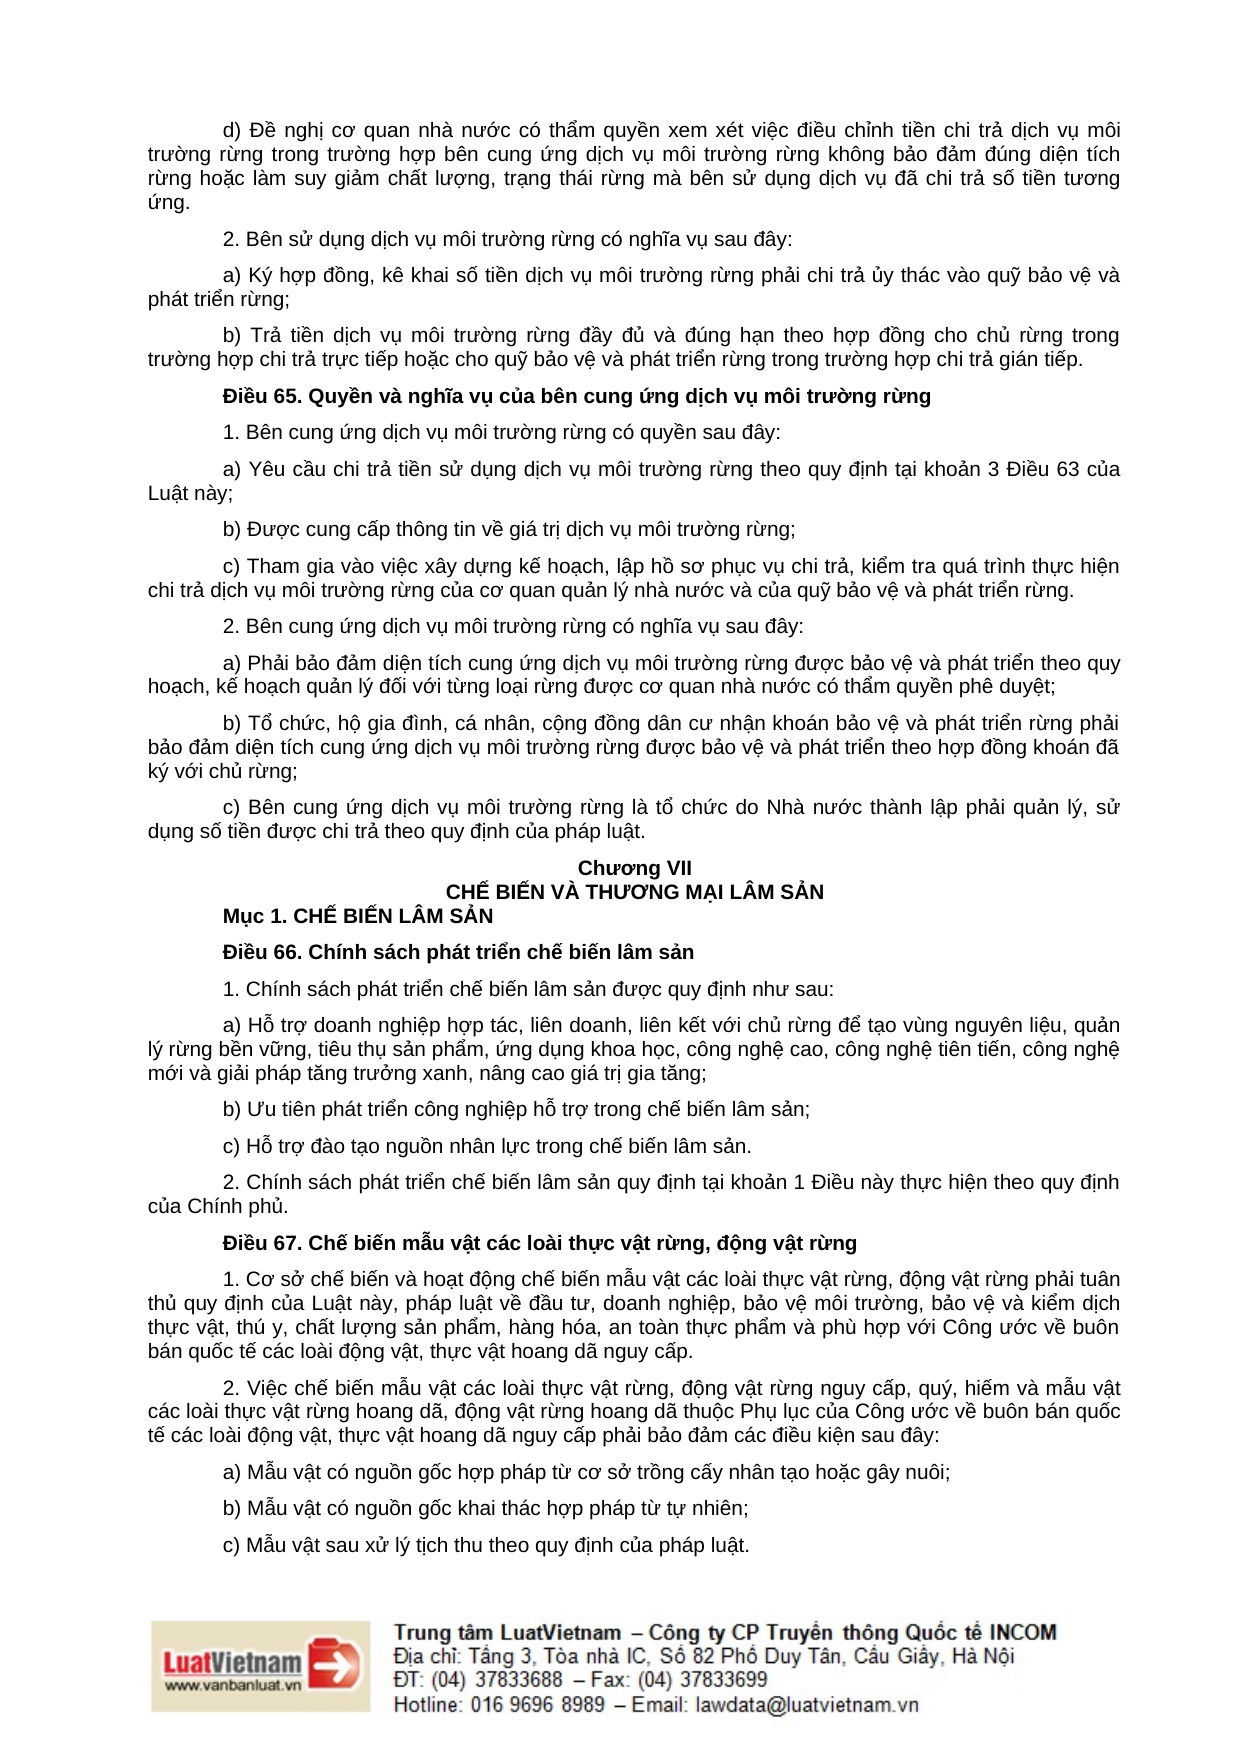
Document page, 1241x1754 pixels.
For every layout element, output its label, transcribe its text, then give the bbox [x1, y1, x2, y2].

text c) Hỗ trợ đào tạo nguồn nhân lực trong chế biến lâm sản. [148, 1134, 1122, 1158]
text Điều 65. Quyền và nghĩa vụ của bên cung ứng dịch vụ môi trường rừng [148, 384, 1122, 408]
text a) Phải bảo đảm diện tích cung ứng dịch vụ môi trường rừng được bảo vệ và phát triển theo quy hoạch, kế hoạch quản lý đối với từng loại rừng được cơ quan nhà nước có thẩm quyền phê duyệt; [148, 650, 1122, 698]
text a) Mẫu vật có nguồn gốc hợp pháp từ cơ sở trồng cấy nhân tạo hoặc gây nuôi; [148, 1460, 1122, 1484]
text 2. Chính sách phát triển chế biến lâm sản quy định tại khoản 1 Điều này thực hiện theo quy định của Chính phủ. [148, 1170, 1122, 1218]
text c) Bên cung ứng dịch vụ môi trường rừng là tổ chức do Nhà nước thành lập phải quản lý, sử dụng số tiền được chi trả theo quy định của pháp luật. [148, 795, 1122, 843]
text CHẾ BIẾN VÀ THƯƠNG MẠI LÂM SẢN [148, 879, 1122, 903]
text 1. Bên cung ứng dịch vụ môi trường rừng có quyền sau đây: [148, 420, 1122, 444]
text Điều 66. Chính sách phát triển chế biến lâm sản [148, 940, 1122, 964]
text 2. Bên sử dụng dịch vụ môi trường rừng có nghĩa vụ sau đây: [148, 226, 1122, 250]
text b) Được cung cấp thông tin về giá trị dịch vụ môi trường rừng; [148, 517, 1122, 541]
text a) Hỗ trợ doanh nghiệp hợp tác, liên doanh, liên kết với chủ rừng để tạo vùng nguyên liệu, quản lý rừng bền vững, tiêu thụ sản phẩm, ứng dụng khoa học, công nghệ cao, công nghệ tiên tiến, công nghệ mới và giải pháp tăng trưởng xanh, nâng cao giá trị gia tăng; [148, 1013, 1122, 1085]
text a) Yêu cầu chi trả tiền sử dụng dịch vụ môi trường rừng theo quy định tại khoản 3 Điều 63 của Luật này; [148, 457, 1122, 504]
text b) Tổ chức, hộ gia đình, cá nhân, cộng đồng dân cư nhận khoán bảo vệ và phát triển rừng phải bảo đảm diện tích cung ứng dịch vụ môi trường rừng được bảo vệ và phát triển theo hợp đồng khoán đã ký với chủ rừng; [148, 711, 1122, 783]
text c) Tham gia vào việc xây dựng kế hoạch, lập hồ sơ phục vụ chi trả, kiểm tra quá trình thực hiện chi trả dịch vụ môi trường rừng của cơ quan quản lý nhà nước và của quỹ bảo vệ và phát triển rừng. [148, 553, 1122, 601]
text a) Ký hợp đồng, kê khai số tiền dịch vụ môi trường rừng phải chi trả ủy thác vào quỹ bảo vệ và phát triển rừng; [148, 263, 1122, 311]
text Mục 1. CHẾ BIẾN LÂM SẢN [148, 903, 1122, 927]
text b) Mẫu vật có nguồn gốc khai thác hợp pháp từ tự nhiên; [148, 1496, 1122, 1520]
text Chương VII [148, 856, 1122, 879]
text b) Trả tiền dịch vụ môi trường rừng đầy đủ và đúng hạn theo hợp đồng cho chủ rừng trong trường hợp chi trả trực tiếp hoặc cho quỹ bảo vệ và phát triển rừng trong trường hợp chi trả gián tiếp. [148, 323, 1122, 371]
text d) Đề nghị cơ quan nhà nước có thẩm quyền xem xét việc điều chỉnh tiền chi trả dịch vụ môi trường rừng trong trường hợp bên cung ứng dịch vụ môi trường rừng không bảo đảm đúng diện tích rừng hoặc làm suy giảm chất lượng, trạng thái rừng mà bên sử dụng dịch vụ đã chi trả số tiền tương ứng. [148, 118, 1122, 214]
text c) Mẫu vật sau xử lý tịch thu theo quy định của pháp luật. [148, 1533, 1122, 1557]
text 1. Chính sách phát triển chế biến lâm sản được quy định như sau: [148, 976, 1122, 1000]
text b) Ưu tiên phát triển công nghiệp hỗ trợ trong chế biến lâm sản; [148, 1097, 1122, 1121]
text Điều 67. Chế biến mẫu vật các loài thực vật rừng, động vật rừng [148, 1231, 1122, 1254]
text 2. Bên cung ứng dịch vụ môi trường rừng có nghĩa vụ sau đây: [148, 614, 1122, 638]
picture [147, 1615, 1087, 1731]
text 2. Việc chế biến mẫu vật các loài thực vật rừng, động vật rừng nguy cấp, quý, hiếm và mẫu vật các loài thực vật rừng hoang dã, động vật rừng hoang dã thuộc Phụ lục của Công ước về buôn bán quốc tế các loài động vật, thực vật hoang dã nguy cấp phải bảo đảm các điều kiện sau đây: [148, 1375, 1122, 1447]
text 1. Cơ sở chế biến và hoạt động chế biến mẫu vật các loài thực vật rừng, động vật rừng phải tuân thủ quy định của Luật này, pháp luật về đầu tư, doanh nghiệp, bảo vệ môi trường, bảo vệ và kiểm dịch thực vật, thú y, chất lượng sản phẩm, hàng hóa, an toàn thực phẩm và phù hợp với Công ước về buôn bán quốc tế các loài động vật, thực vật hoang dã nguy cấp. [148, 1267, 1122, 1363]
